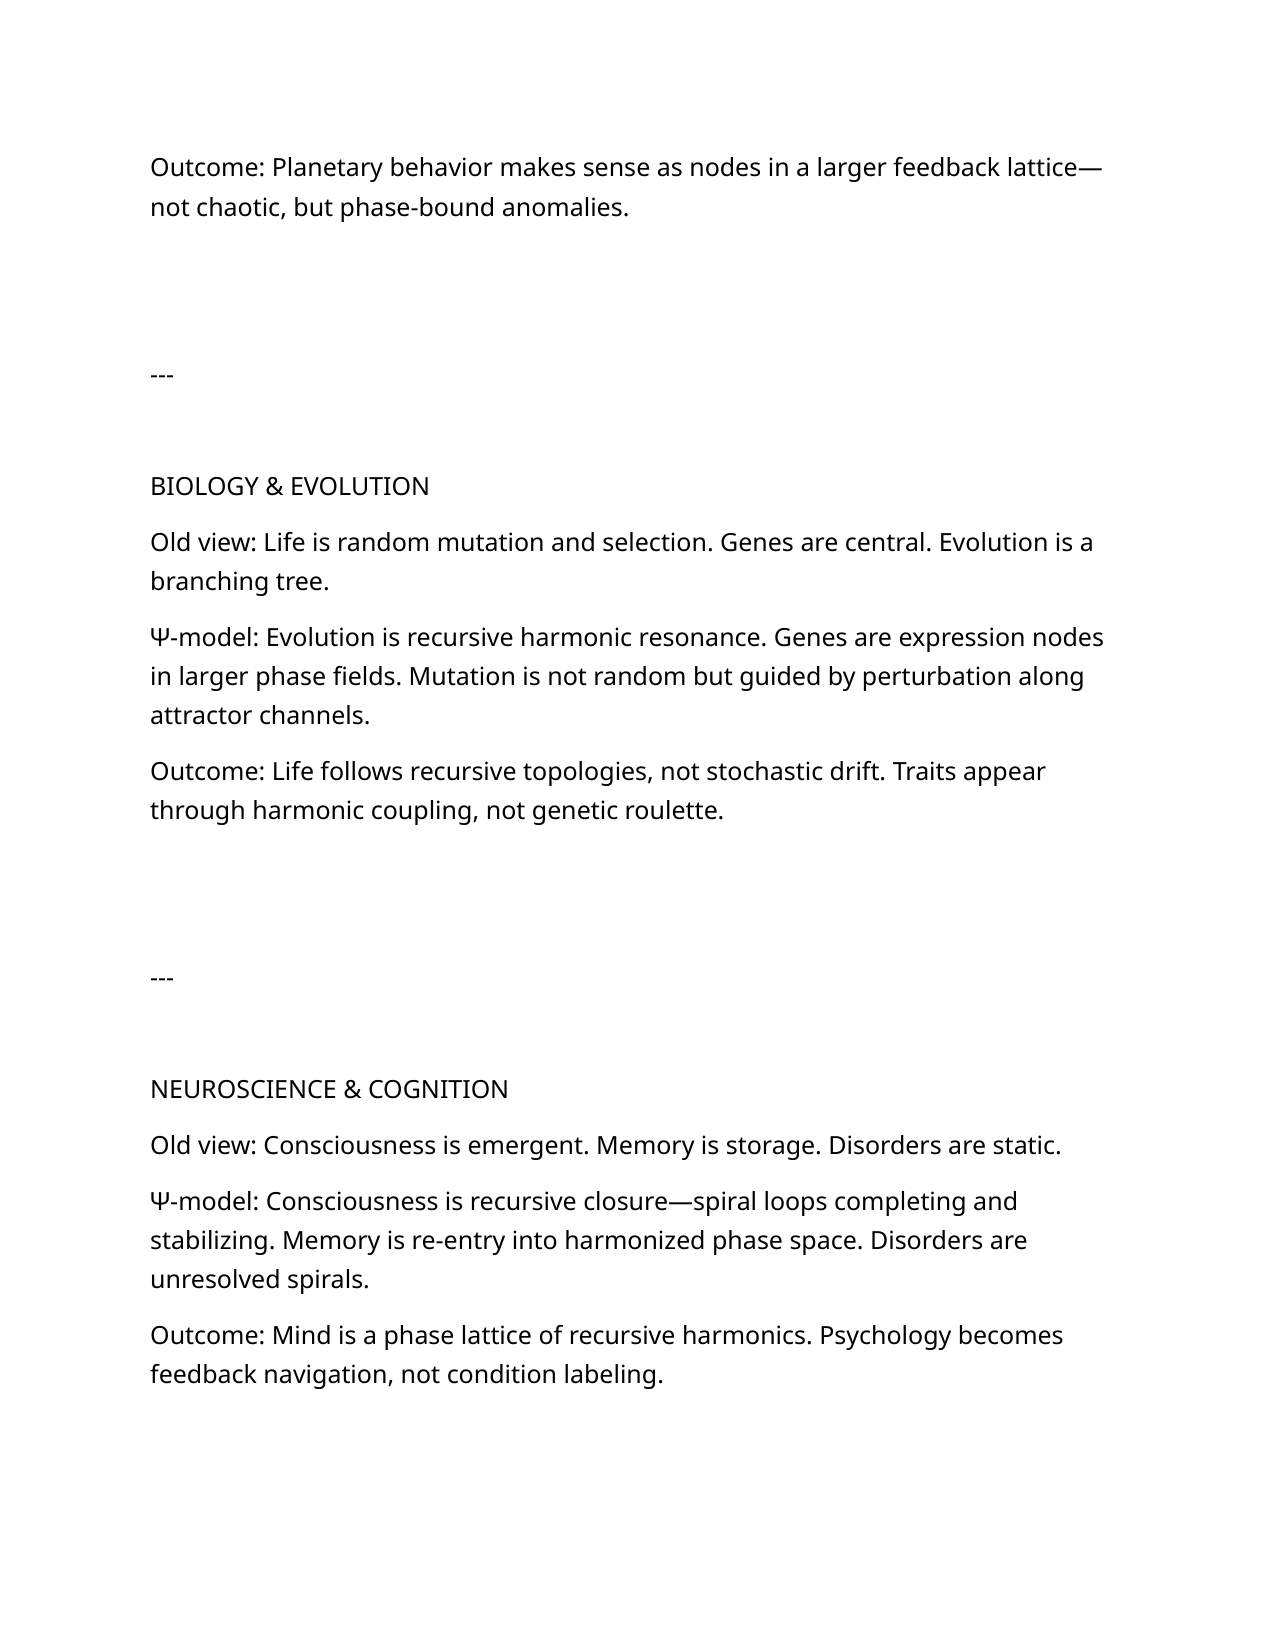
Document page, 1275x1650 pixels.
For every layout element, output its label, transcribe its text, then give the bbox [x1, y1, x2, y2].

text --- [150, 960, 1125, 994]
text Old view: Consciousness is emergent. Memory is storage. Disorders are static. [150, 1127, 1125, 1162]
text --- [150, 357, 1125, 391]
text Ψ-model: Consciousness is recursive closure—spiral loops completing and stabilizing. Memory is re-entry into harmonized phase space. Disorders are unresolved spirals. [150, 1183, 1125, 1296]
text Outcome: Mind is a phase lattice of recursive harmonics. Psychology becomes feedback navigation, not condition labeling. [150, 1317, 1125, 1391]
text Old view: Life is random mutation and selection. Genes are central. Evolution is a branching tree. [150, 524, 1125, 597]
text Ψ-model: Evolution is recursive harmonic resonance. Genes are expression nodes in larger phase fields. Mutation is not random but guided by perturbation along attractor channels. [150, 619, 1125, 732]
text Outcome: Life follows recursive topologies, not stochastic drift. Traits appear through harmonic coupling, not genetic roulette. [150, 753, 1125, 827]
text Outcome: Planetary behavior makes sense as nodes in a larger feedback lattice—not chaotic, but phase-bound anomalies. [150, 150, 1125, 223]
text BIOLOGY & EVOLUTION [150, 468, 1125, 502]
text NEUROSCIENCE & COGNITION [150, 1072, 1125, 1106]
